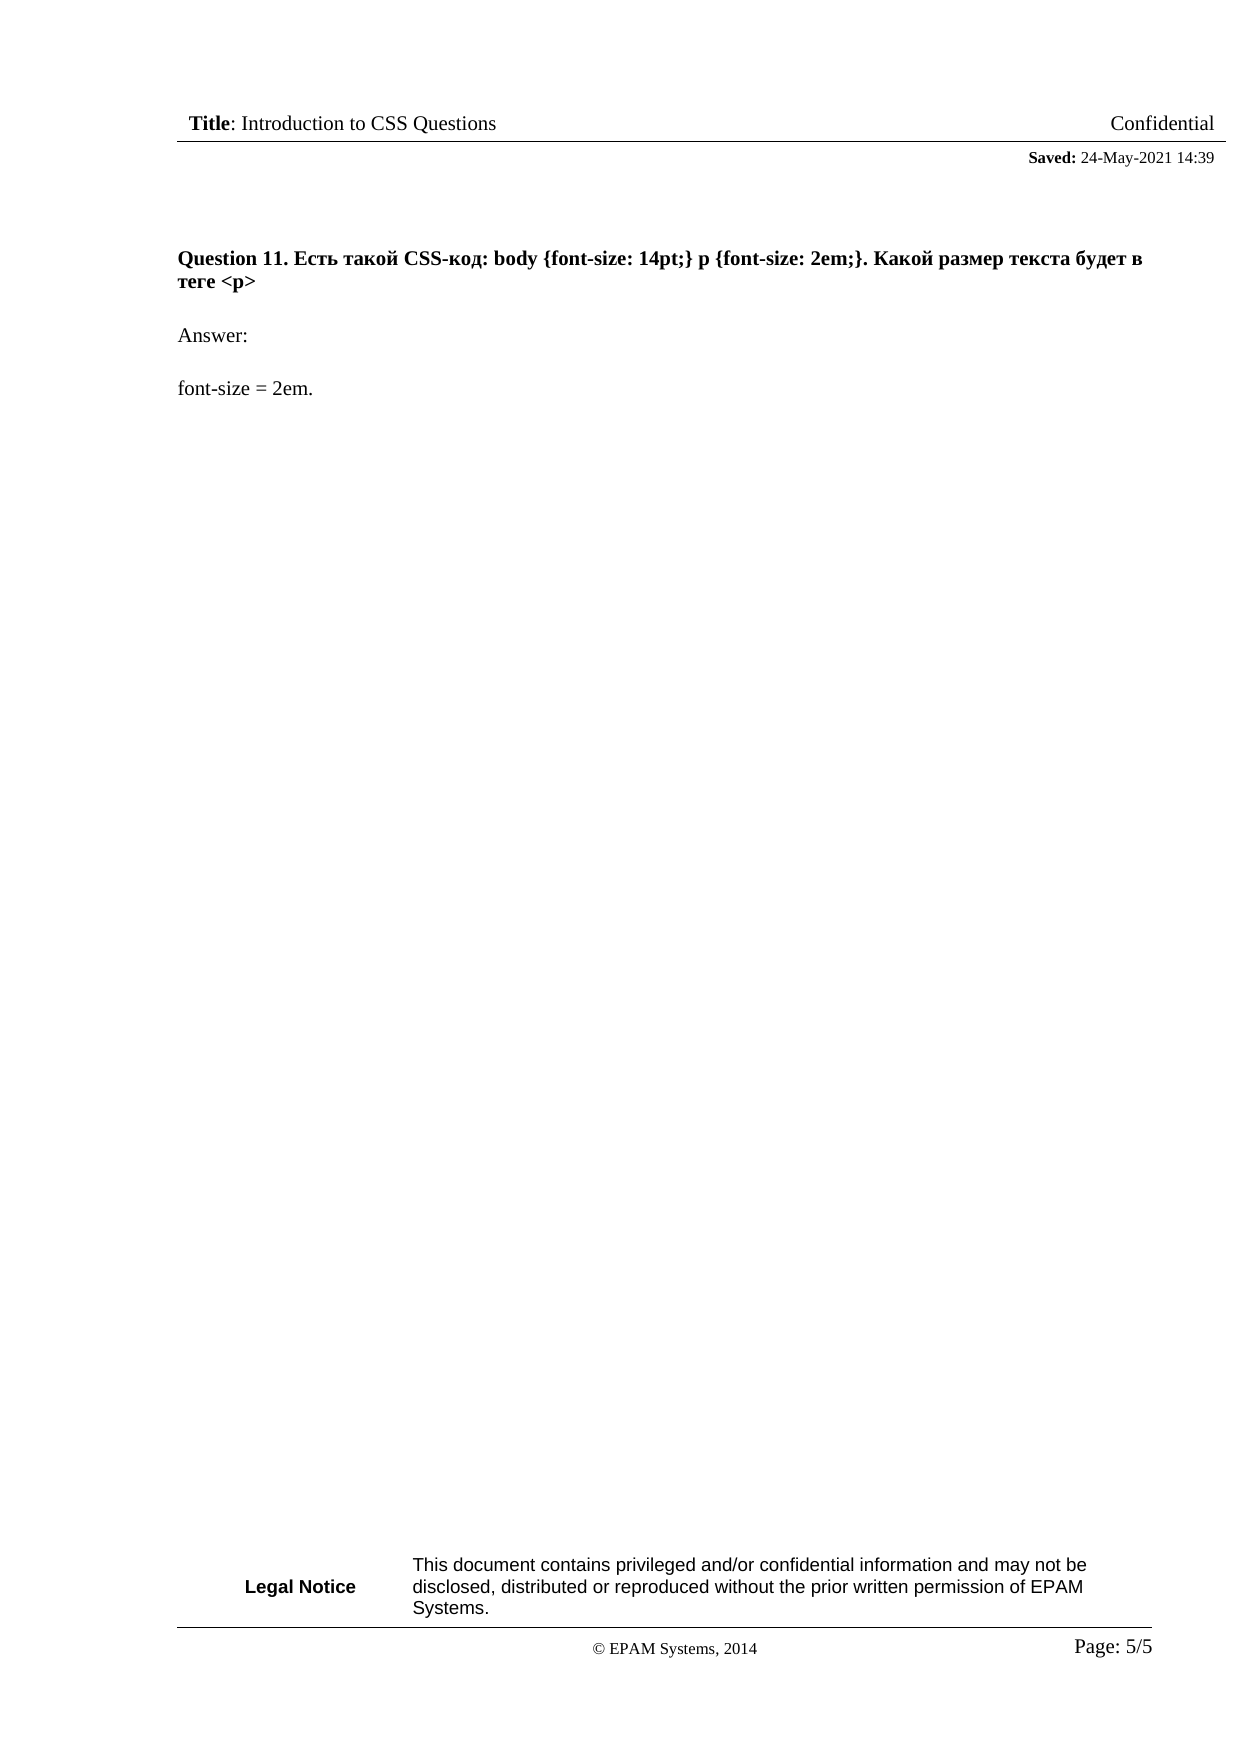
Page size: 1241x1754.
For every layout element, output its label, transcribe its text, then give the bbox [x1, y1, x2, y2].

text font-size = 2em. [177, 376, 1152, 400]
text Question 11. Есть такой CSS-код: body {font-size: 14pt;} p {font-size: 2em;}. Какой размер текста будет в теге <p> [177, 245, 1152, 293]
text Answer: [177, 323, 1152, 347]
